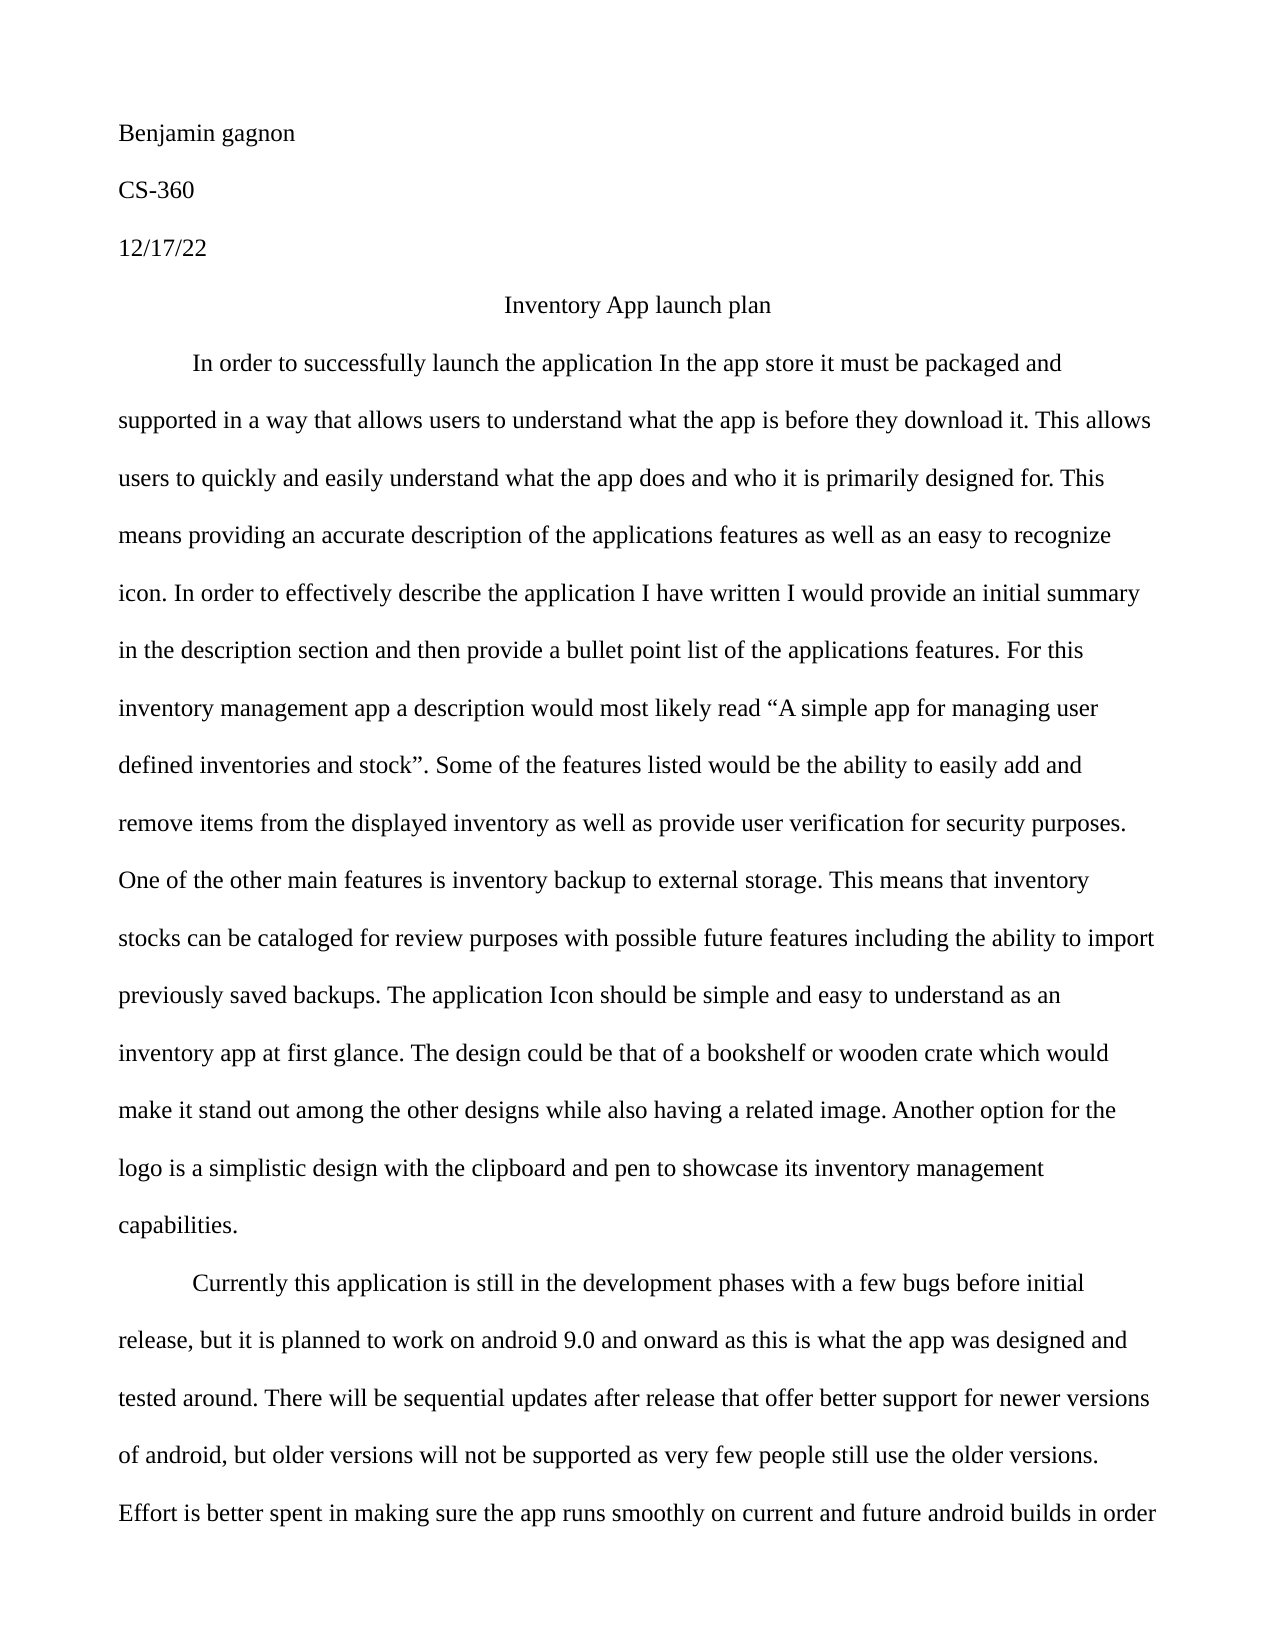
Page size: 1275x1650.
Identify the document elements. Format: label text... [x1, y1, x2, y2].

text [118, 1268, 1157, 1527]
text Inventory App launch plan [118, 291, 1157, 319]
text CS-360 [118, 176, 1157, 204]
text 12/17/22 [118, 233, 1157, 262]
text Benjamin gagnon [118, 118, 1157, 147]
text In order to successfully launch the application In the app store it must be packaged and supported in a way that allows users to understand what the app is before they download it. This allows users to quickly and easily understand what the app does and who it is primarily designed for. This means providing an accurate description of the applications features as well as an easy to recognize icon. In order to effectively describe the application I have written I would provide an initial summary in the description section and then provide a bullet point list of the applications features. For this inventory management app a description would most likely read “A simple app for managing user defined inventories and stock”. Some of the features listed would be the ability to easily add and remove items from the displayed inventory as well as provide user verification for security purposes. One of the other main features is inventory backup to external storage. This means that inventory stocks can be cataloged for review purposes with possible future features including the ability to import previously saved backups. The application Icon should be simple and easy to understand as an inventory app at first glance. The design could be that of a bookshelf or wooden crate which would make it stand out among the other designs while also having a related image. Another option for the logo is a simplistic design with the clipboard and pen to showcase its inventory management capabilities. [118, 348, 1157, 1239]
